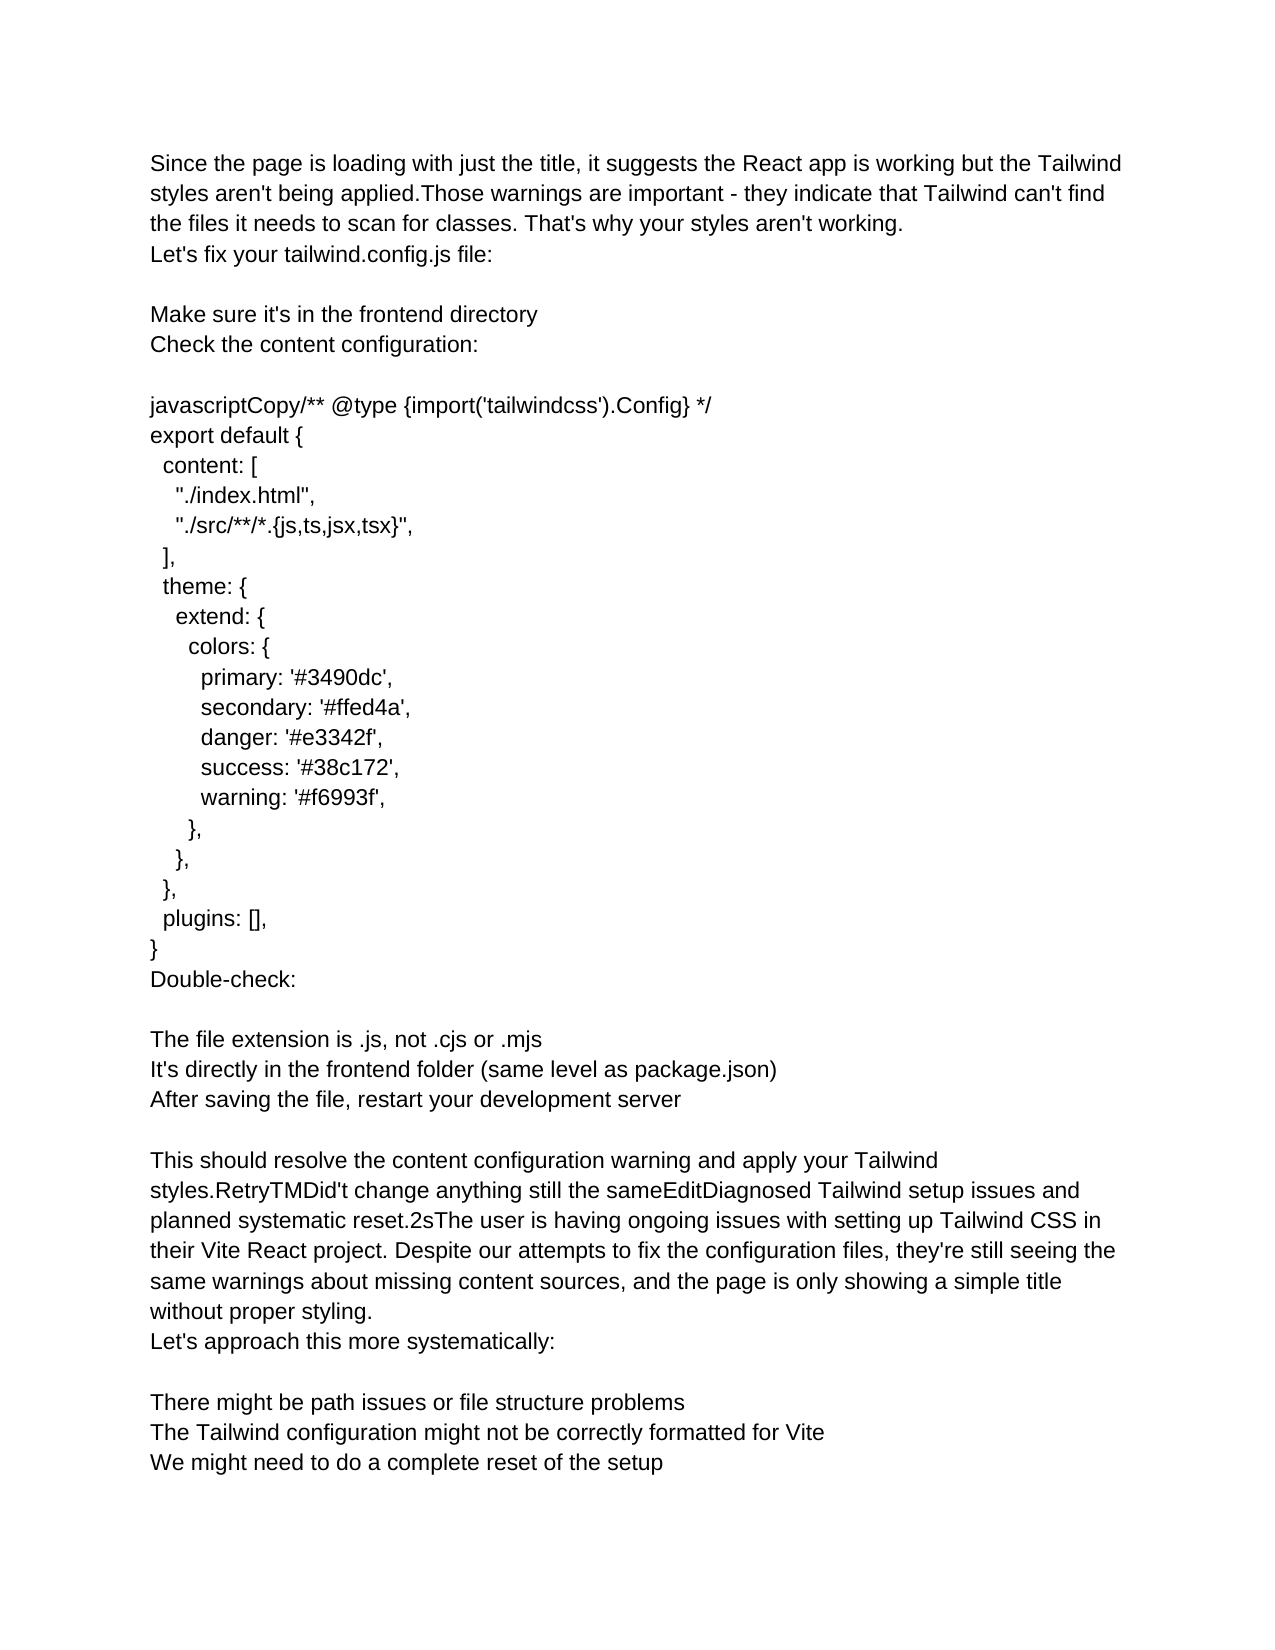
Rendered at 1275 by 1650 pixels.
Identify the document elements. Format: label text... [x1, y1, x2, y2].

text } [150, 935, 1125, 962]
text ], [150, 543, 1125, 569]
text javascriptCopy/** @type {import('tailwindcss').Config} */ [150, 392, 1125, 418]
text "./src/**/*.{js,ts,jsx,tsx}", [150, 512, 1125, 539]
text Let's approach this more systematically: [150, 1328, 1125, 1354]
text content: [ [150, 452, 1125, 478]
text Make sure it's in the frontend directory [150, 301, 1125, 327]
text success: '#38c172', [150, 754, 1125, 781]
text export default { [150, 422, 1125, 448]
text }, [150, 875, 1125, 901]
text Let's fix your tailwind.config.js file: [150, 241, 1125, 267]
text warning: '#f6993f', [150, 784, 1125, 811]
text There might be path issues or file structure problems [150, 1388, 1125, 1415]
text plugins: [], [150, 905, 1125, 932]
text }, [150, 814, 1125, 841]
text theme: { [150, 573, 1125, 599]
text primary: '#3490dc', [150, 663, 1125, 690]
text colors: { [150, 633, 1125, 660]
text "./index.html", [150, 482, 1125, 509]
text danger: '#e3342f', [150, 724, 1125, 750]
text extend: { [150, 603, 1125, 629]
text This should resolve the content configuration warning and apply your Tailwind styles.RetryTMDid't change anything still the sameEditDiagnosed Tailwind setup issues and planned systematic reset.2sThe user is having ongoing issues with setting up Tailwind CSS in their Vite React project. Despite our attempts to fix the configuration files, they're still seeing the same warnings about missing content sources, and the page is only showing a simple title without proper styling. [150, 1147, 1125, 1324]
text secondary: '#ffed4a', [150, 694, 1125, 720]
text Since the page is loading with just the title, it suggests the React app is working but the Tailwind styles aren't being applied.Those warnings are important - they indicate that Tailwind can't find the files it needs to scan for classes. That's why your styles aren't working. [150, 150, 1125, 237]
text After saving the file, restart your development server [150, 1086, 1125, 1113]
text }, [150, 845, 1125, 871]
text Double-check: [150, 966, 1125, 992]
text Check the content configuration: [150, 331, 1125, 358]
text The Tailwind configuration might not be correctly formatted for Vite [150, 1419, 1125, 1445]
text We might need to do a complete reset of the setup [150, 1449, 1125, 1475]
text The file extension is .js, not .cjs or .mjs [150, 1026, 1125, 1052]
text It's directly in the frontend folder (same level as package.json) [150, 1056, 1125, 1083]
